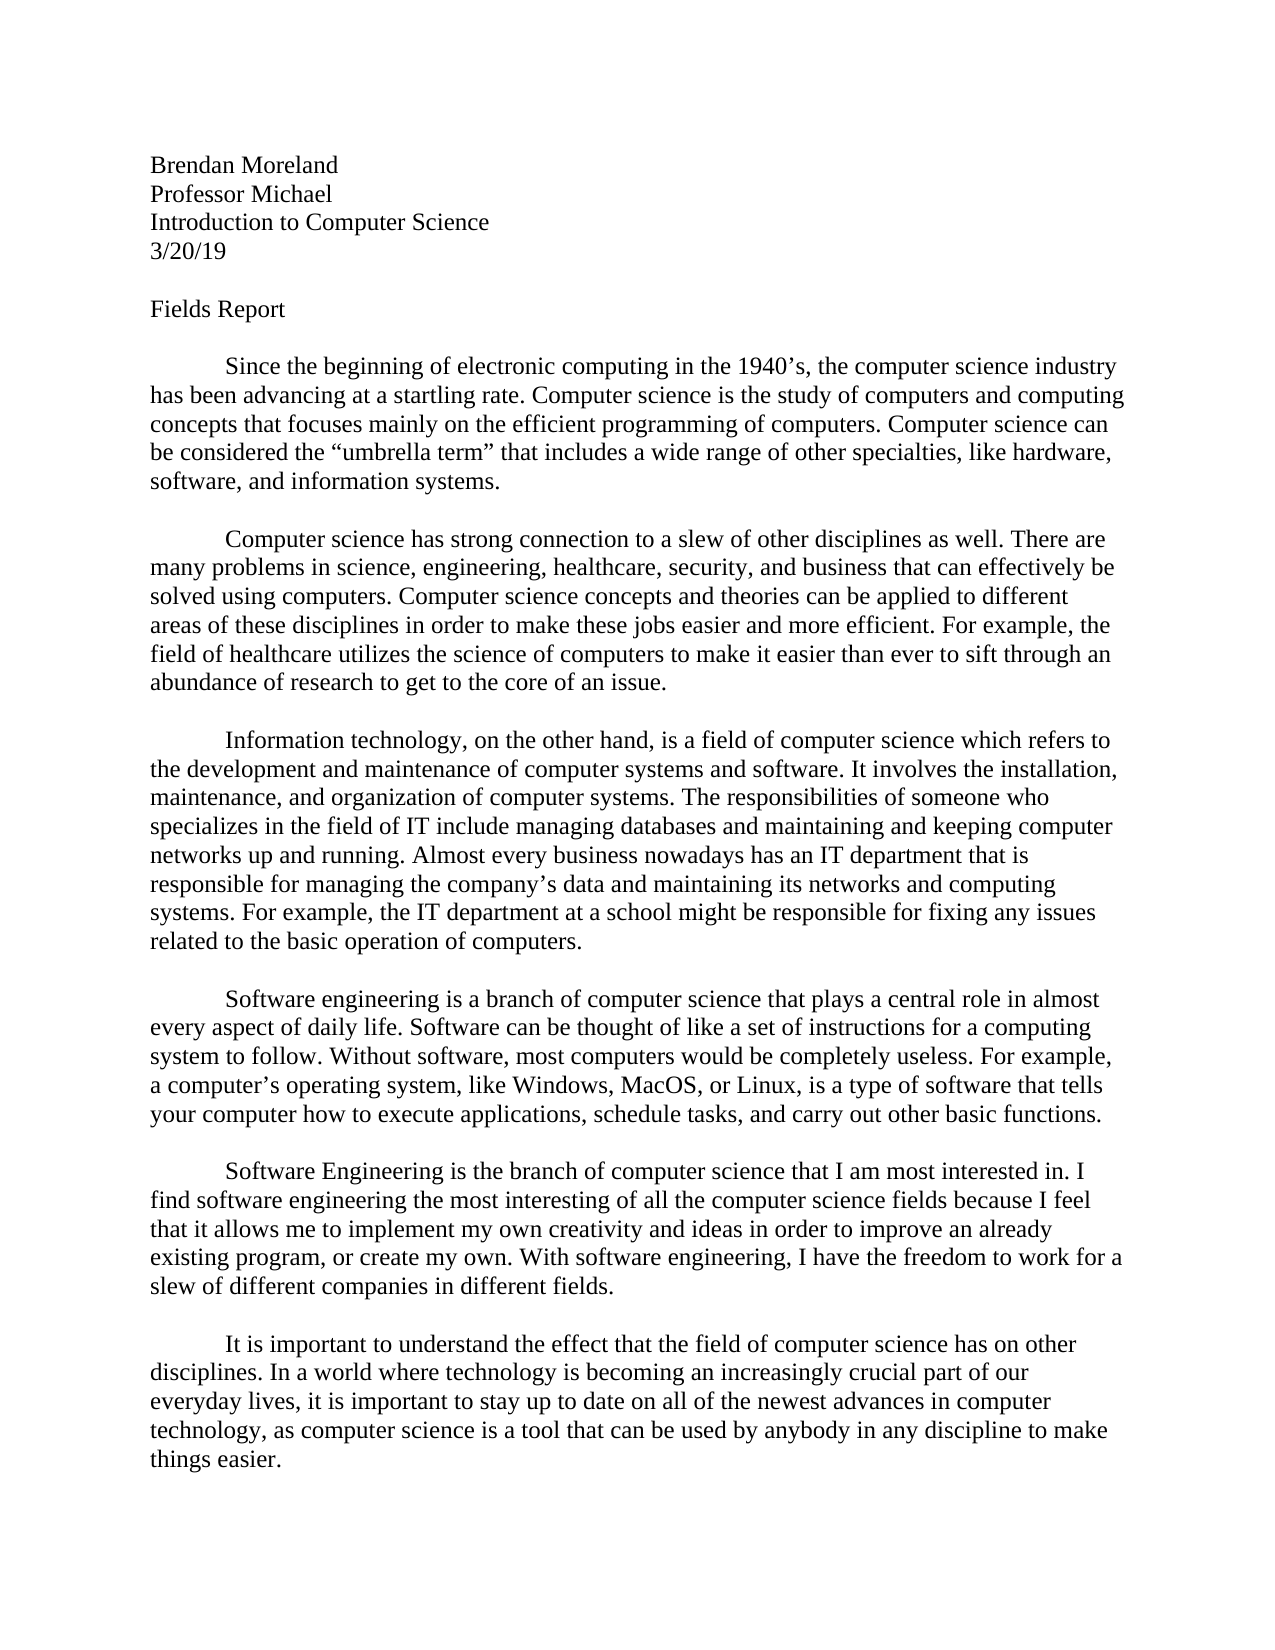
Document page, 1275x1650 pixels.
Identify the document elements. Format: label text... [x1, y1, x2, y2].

text Software Engineering is the branch of computer science that I am most interested in. I find software engineering the most interesting of all the computer science fields because I feel that it allows me to implement my own creativity and ideas in order to improve an already existing program, or create my own. With software engineering, I have the freedom to work for a slew of different companies in different fields. [150, 1156, 1125, 1300]
text It is important to understand the effect that the field of computer science has on other disciplines. In a world where technology is becoming an increasingly crucial part of our everyday lives, it is important to stay up to date on all of the newest advances in computer technology, as computer science is a tool that can be used by anybody in any discipline to make things easier. [150, 1329, 1125, 1472]
text 3/20/19 [150, 236, 1125, 265]
text Professor Michael [150, 179, 1125, 207]
text Information technology, on the other hand, is a field of computer science which refers to the development and maintenance of computer systems and software. It involves the installation, maintenance, and organization of computer systems. The responsibilities of someone who specializes in the field of IT include managing databases and maintaining and keeping computer networks up and running. Almost every business nowadays has an IT department that is responsible for managing the company’s data and maintaining its networks and computing systems. For example, the IT department at a school might be responsible for fixing any issues related to the basic operation of computers. [150, 725, 1125, 955]
text Fields Report [150, 294, 1125, 322]
text Since the beginning of electronic computing in the 1940’s, the computer science industry has been advancing at a startling rate. Computer science is the study of computers and computing concepts that focuses mainly on the efficient programming of computers. Computer science can be considered the “umbrella term” that includes a wide range of other specialties, like hardware, software, and information systems. [150, 351, 1125, 495]
text Software engineering is a branch of computer science that plays a central role in almost every aspect of daily life. Software can be thought of like a set of instructions for a computing system to follow. Without software, most computers would be completely useless. For example, a computer’s operating system, like Windows, MacOS, or Linux, is a type of software that tells your computer how to execute applications, schedule tasks, and carry out other basic functions. [150, 984, 1125, 1127]
text Computer science has strong connection to a slew of other disciplines as well. There are many problems in science, engineering, healthcare, security, and business that can effectively be solved using computers. Computer science concepts and theories can be applied to different areas of these disciplines in order to make these jobs easier and more efficient. For example, the field of healthcare utilizes the science of computers to make it easier than ever to sift through an abundance of research to get to the core of an issue. [150, 524, 1125, 696]
text Brendan Moreland [150, 150, 1125, 179]
text Introduction to Computer Science [150, 207, 1125, 236]
